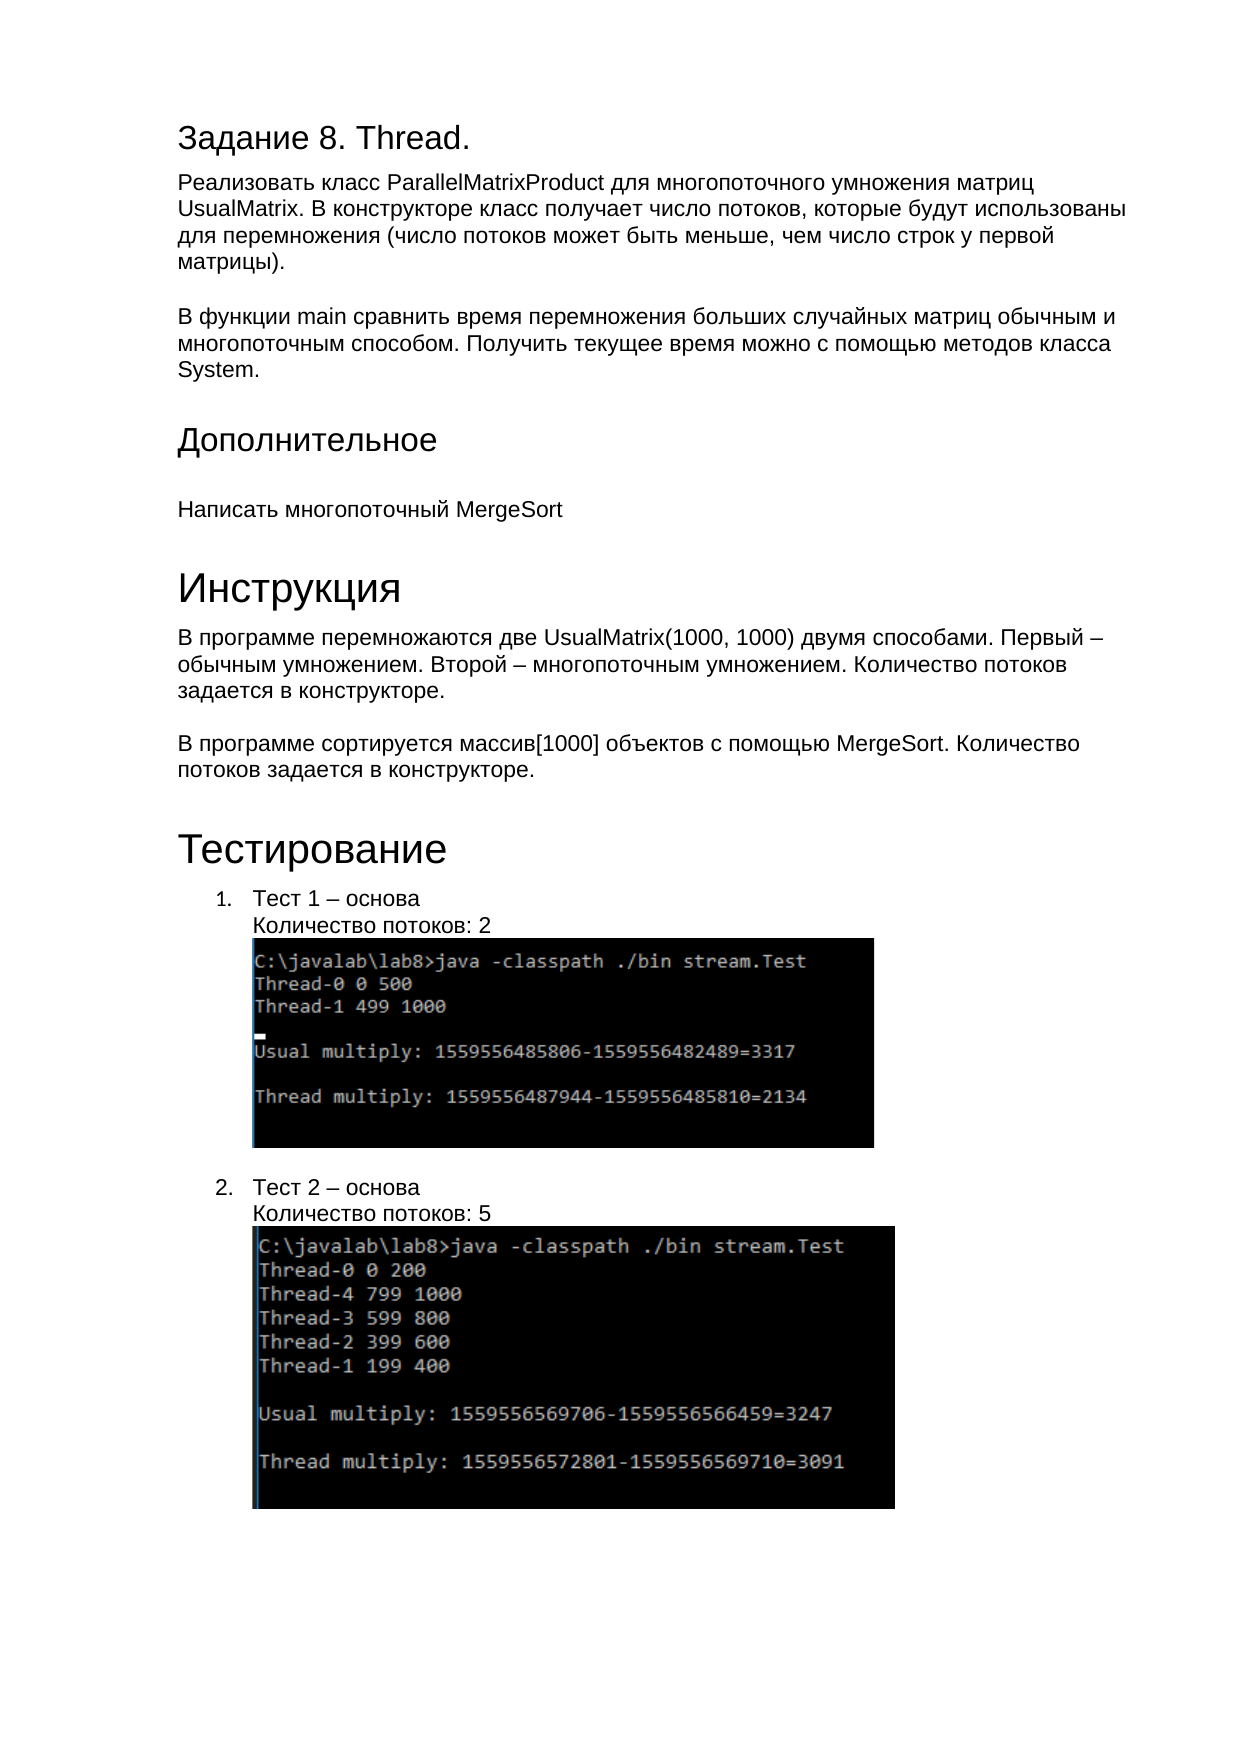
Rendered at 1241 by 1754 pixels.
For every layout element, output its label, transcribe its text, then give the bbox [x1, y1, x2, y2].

text Инструкция [177, 564, 1152, 612]
text Задание 8. Thread. [177, 118, 1152, 157]
picture [252, 938, 875, 1148]
text В программе перемножаются две UsualMatrix(1000, 1000) двумя способами. Первый – обычным умножением. Второй – многопоточным умножением. Количество потоков задается в конструкторе. [177, 624, 1152, 703]
text В функции main сравнить время перемножения больших случайных матриц обычным и многопоточным способом. Получить текущее время можно с помощью методов класса System. [177, 303, 1152, 382]
list Количество потоков: 2 [252, 912, 1152, 939]
text Написать многопоточный MergeSort [177, 496, 1152, 522]
text В программе сортируется массив[1000] объектов с помощью MergeSort. Количество потоков задается в конструкторе. [177, 729, 1152, 782]
list Тест 2 – основа [215, 1173, 1152, 1200]
list Тест 1 – основа [215, 884, 1152, 912]
text Дополнительное [177, 420, 1152, 458]
picture [252, 1226, 895, 1509]
text Реализовать класс ParallelMatrixProduct для многопоточного умножения матриц UsualMatrix. В конструкторе класс получает число потоков, которые будут использованы для перемножения (число потоков может быть меньше, чем число строк у первой матрицы). [177, 169, 1152, 274]
list Количество потоков: 5 [252, 1200, 1152, 1226]
text Тестирование [177, 824, 1152, 872]
